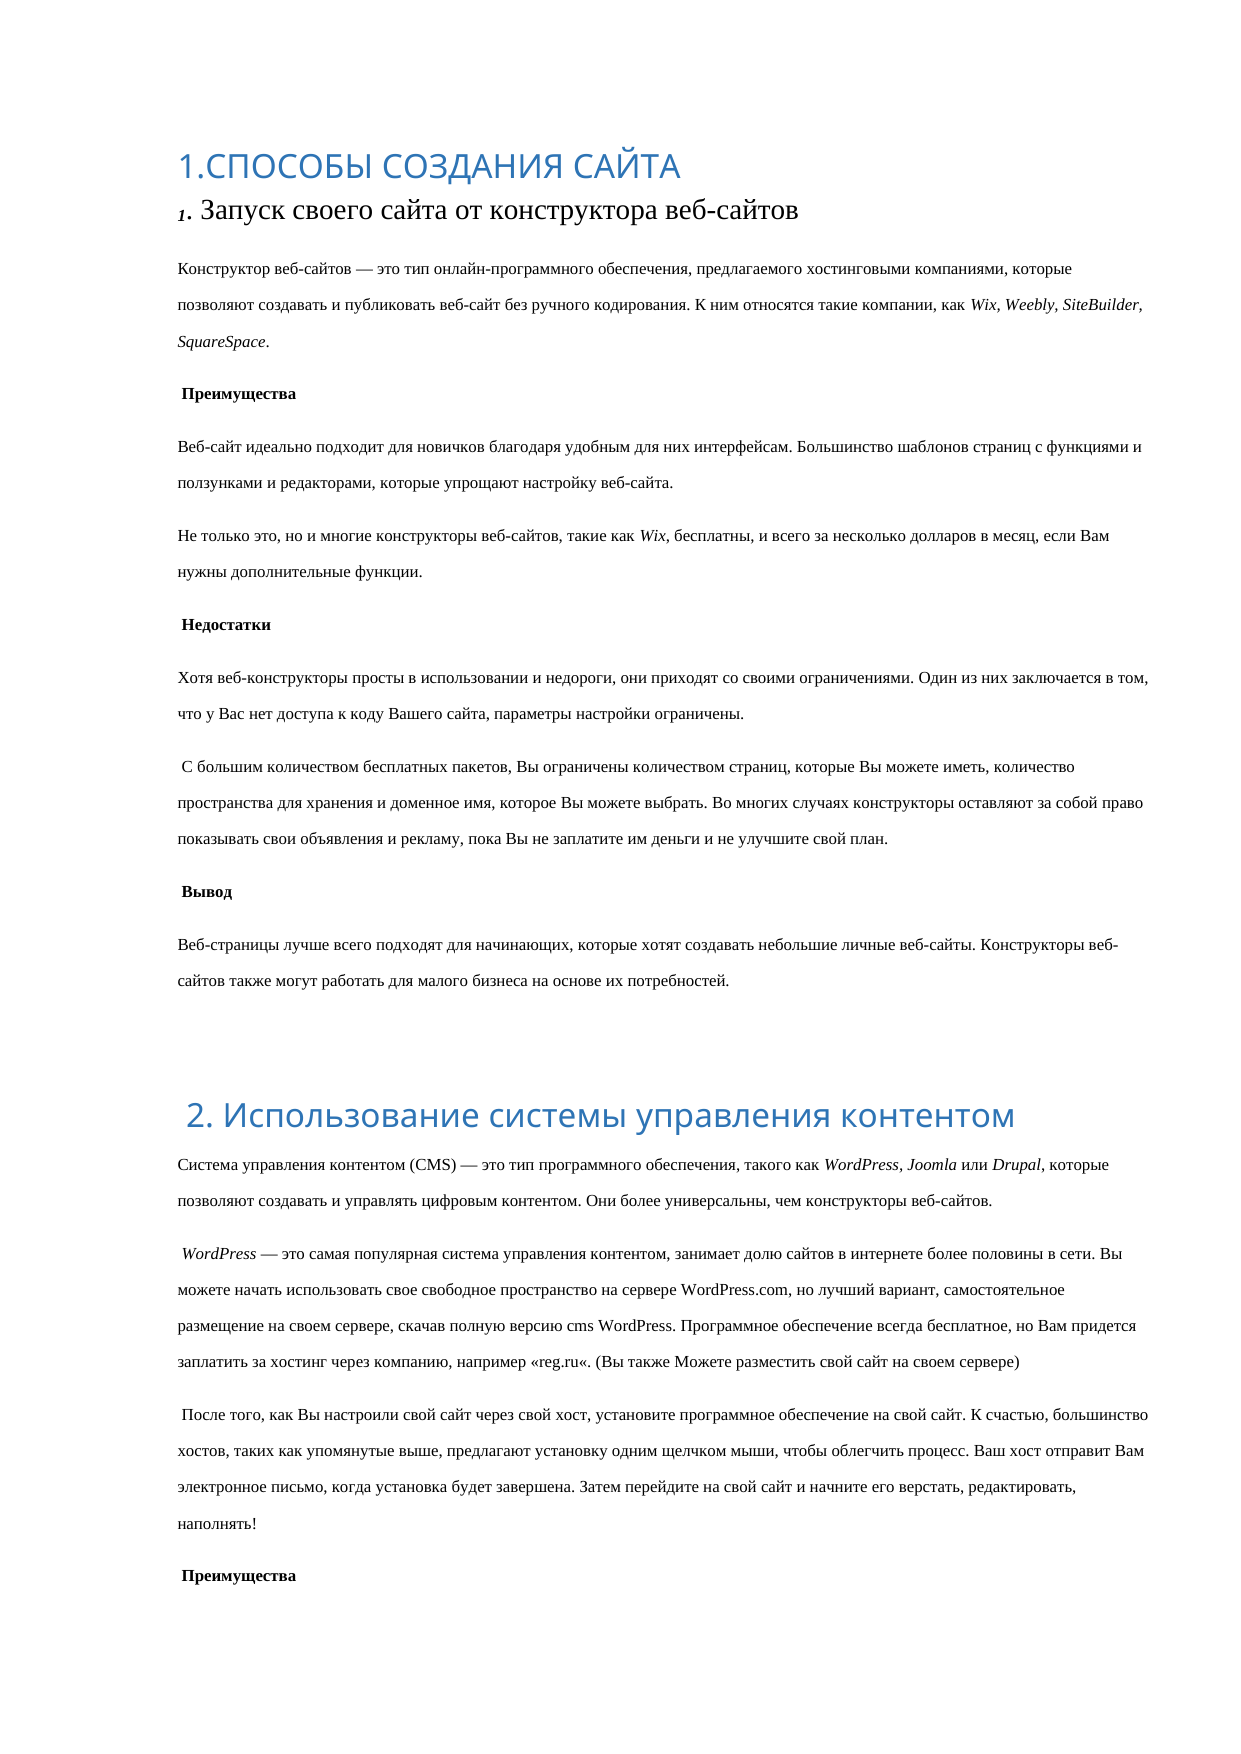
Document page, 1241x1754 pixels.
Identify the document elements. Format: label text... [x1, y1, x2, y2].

text Преимущества [177, 370, 1152, 403]
text Хотя веб-конструкторы просты в использовании и недороги, они приходят со своими ограничениями. Один из них заключается в том, что у Вас нет доступа к коду Вашего сайта, параметры настройки ограничены. [177, 653, 1152, 723]
text Веб-сайт идеально подходит для новичков благодаря удобным для них интерфейсам. Большинство шаблонов страниц с функциями и ползунками и редакторами, которые упрощают настройку веб-сайта. [177, 423, 1152, 492]
text WordPress — это самая популярная система управления контентом, занимает долю сайтов в интернете более половины в сети. Вы можете начать использовать свое свободное пространство на сервере WordPress.com, но лучший вариант, самостоятельное размещение на своем сервере, скачав полную версию cms WordPress. Программное обеспечение всегда бесплатное, но Вам придется заплатить за хостинг через компанию, например «reg.ru«. (Вы также Можете разместить свой сайт на своем сервере) [177, 1229, 1152, 1372]
text Конструктор веб-сайтов — это тип онлайн-программного обеспечения, предлагаемого хостинговыми компаниями, которые позволяют создавать и публиковать веб-сайт без ручного кодирования. К ним относятся такие компании, как Wix, Weebly, SiteBuilder, SquareSpace. [177, 245, 1152, 351]
subtitle 2. Использование системы управления контентом [177, 1092, 1152, 1137]
text После того, как Вы настроили свой сайт через свой хост, установите программное обеспечение на свой сайт. К счастью, большинство хостов, таких как упомянутые выше, предлагают установку одним щелчком мыши, чтобы облегчить процесс. Ваш хост отправит Вам электронное письмо, когда установка будет завершена. Затем перейдите на свой сайт и начните его верстать, редактировать, наполнять! [177, 1391, 1152, 1533]
subtitle 1.СПОСОБЫ СОЗДАНИЯ САЙТА [177, 143, 1152, 188]
text Не только это, но и многие конструкторы веб-сайтов, такие как Wix, бесплатны, и всего за несколько долларов в месяц, если Вам нужны дополнительные функции. [177, 512, 1152, 581]
text 1. Запуск своего сайта от конструктора веб-сайтов [177, 192, 1152, 226]
text С большим количеством бесплатных пакетов, Вы ограничены количеством страниц, которые Вы можете иметь, количество пространства для хранения и доменное имя, которое Вы можете выбрать. Во многих случаях конструкторы оставляют за собой право показывать свои объявления и рекламу, пока Вы не заплатите им деньги и не улучшите свой план. [177, 742, 1152, 848]
text Система управления контентом (CMS) — это тип программного обеспечения, такого как WordPress, Joomla или Drupal, которые позволяют создавать и управлять цифровым контентом. Они более универсальны, чем конструкторы веб-сайтов. [177, 1141, 1152, 1210]
text Преимущества [177, 1552, 1152, 1586]
text Веб-страницы лучше всего подходят для начинающих, которые хотят создавать небольшие личные веб-сайты. Конструкторы веб-сайтов также могут работать для малого бизнеса на основе их потребностей. [177, 920, 1152, 990]
text Вывод [177, 868, 1152, 901]
text Недостатки [177, 601, 1152, 634]
